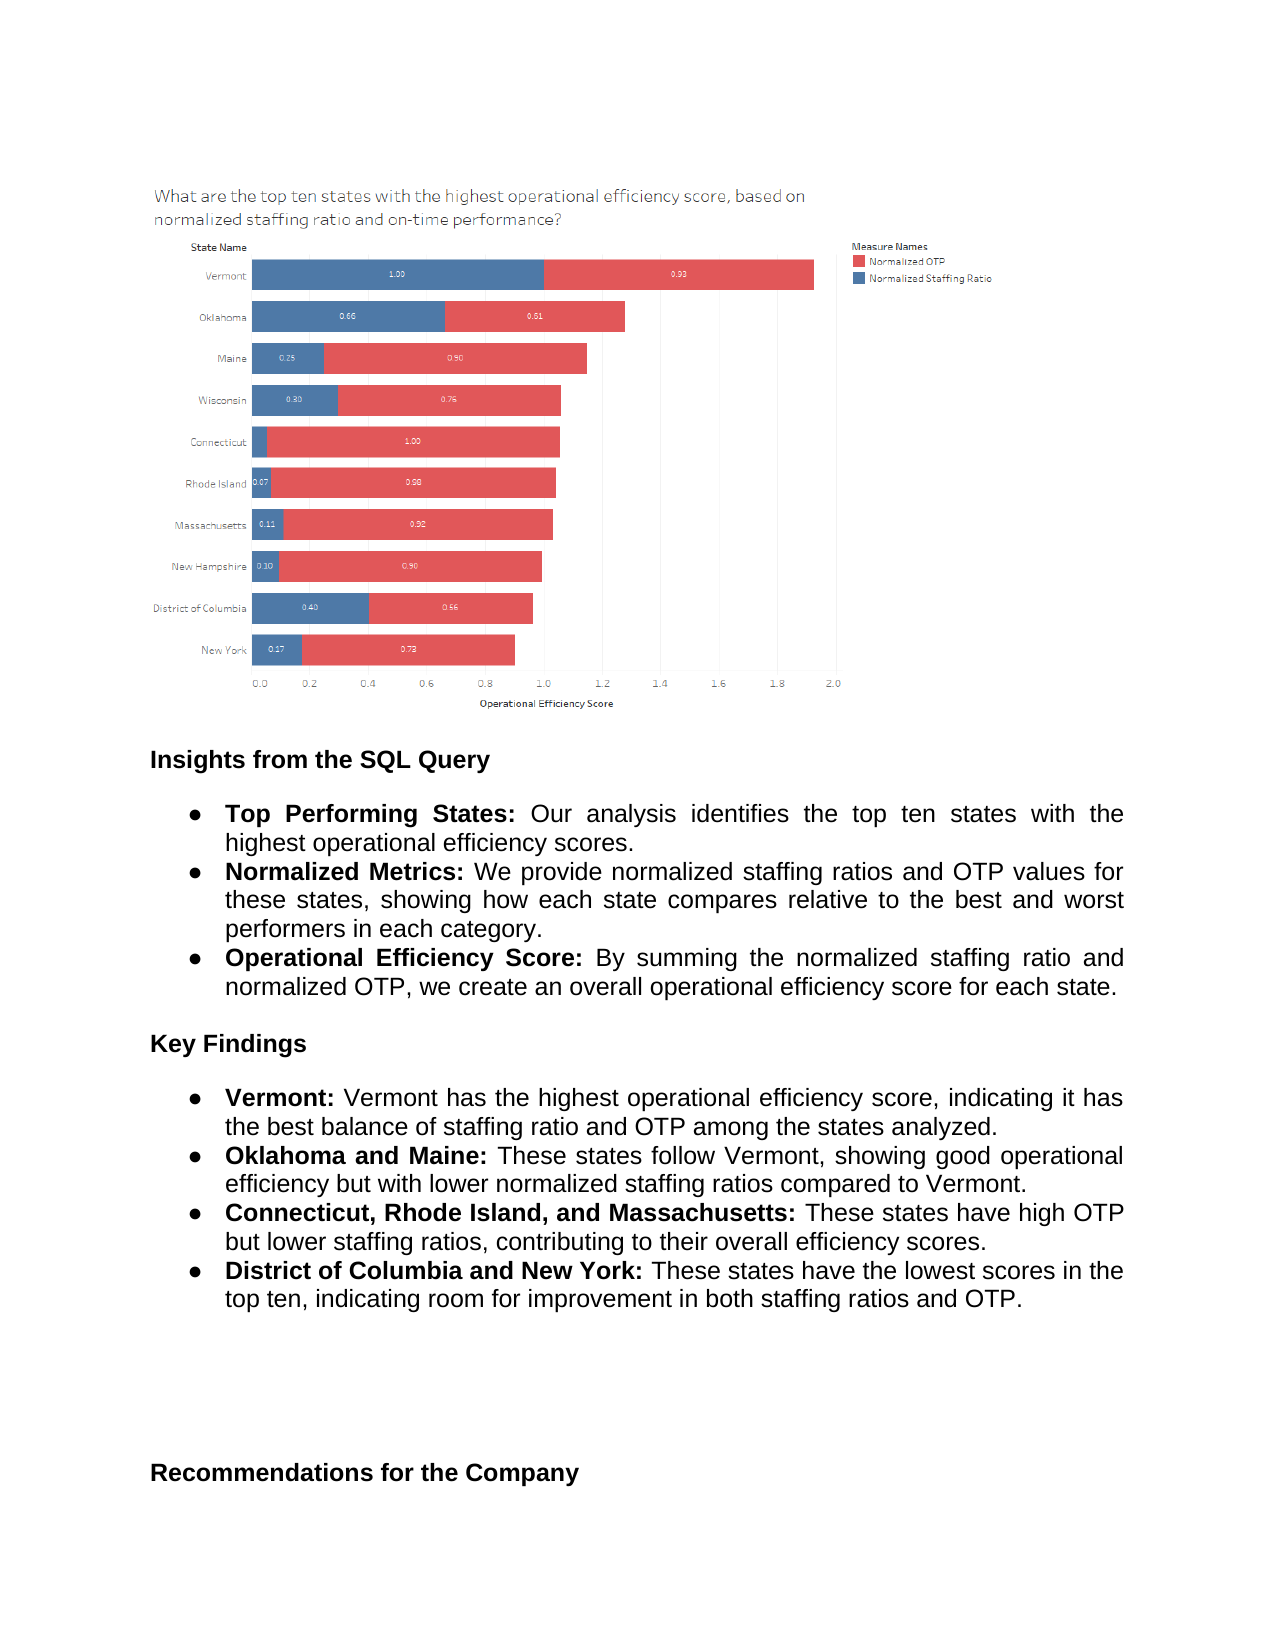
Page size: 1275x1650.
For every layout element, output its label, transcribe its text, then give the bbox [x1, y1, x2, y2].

subtitle Key Findings [150, 1029, 1125, 1058]
subtitle Insights from the SQL Query [150, 745, 1125, 774]
list Top Performing States: Our analysis identifies the top ten states with the highest operational efficiency scores. [187, 799, 1125, 856]
list Operational Efficiency Score: By summing the normalized staffing ratio and normalized OTP, we create an overall operational efficiency score for each state. [187, 943, 1125, 1000]
subtitle Recommendations for the Company [150, 1458, 1125, 1487]
list Oklahoma and Maine: These states follow Vermont, showing good operational efficiency but with lower normalized staffing ratios compared to Vermont. [187, 1141, 1125, 1198]
list Vermont: Vermont has the highest operational efficiency score, indicating it has the best balance of staffing ratio and OTP among the states analyzed. [187, 1083, 1125, 1141]
list Normalized Metrics: We provide normalized staffing ratios and OTP values for these states, showing how each state compares relative to the best and worst performers in each category. [187, 856, 1125, 943]
list District of Columbia and New York: These states have the lowest scores in the top ten, indicating room for improvement in both staffing ratios and OTP. [187, 1256, 1125, 1313]
picture [150, 178, 996, 716]
list Connecticut, Rhode Island, and Massachusetts: These states have high OTP but lower staffing ratios, contributing to their overall efficiency scores. [187, 1198, 1125, 1256]
